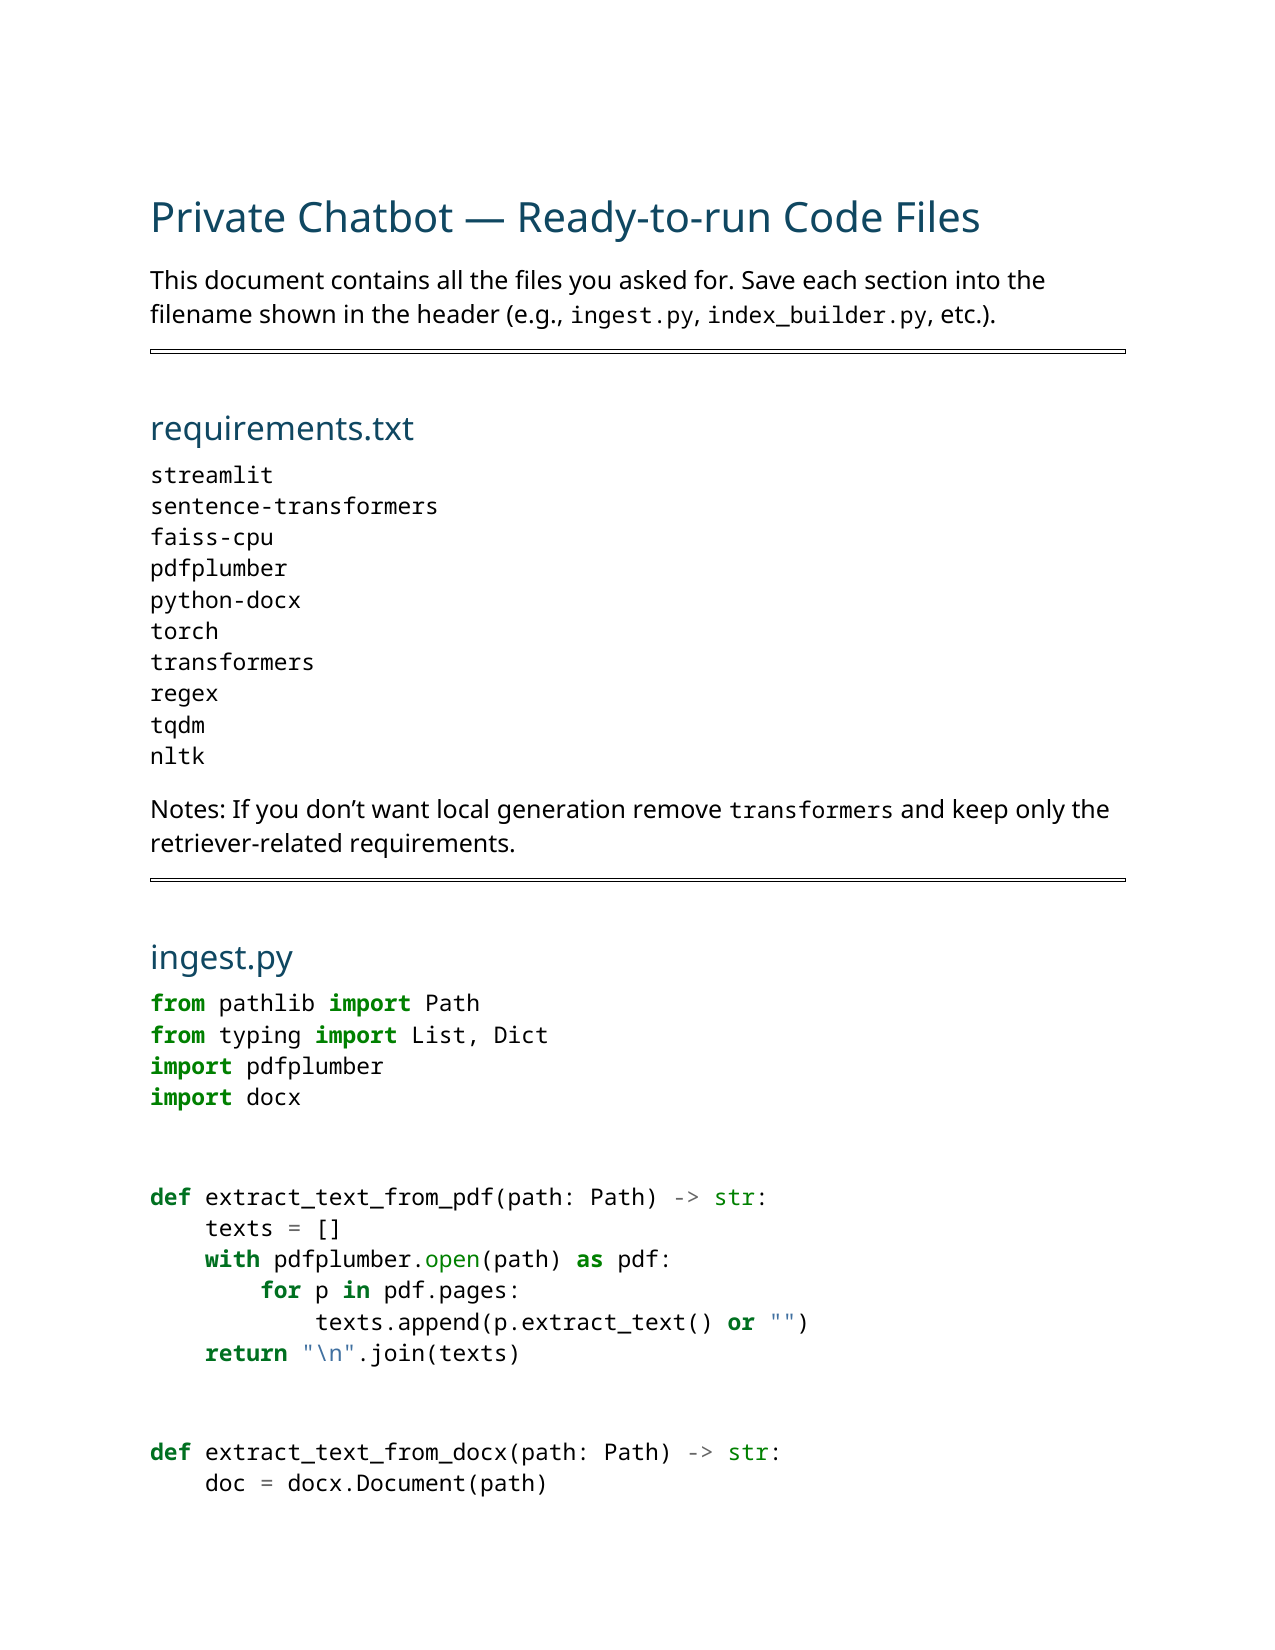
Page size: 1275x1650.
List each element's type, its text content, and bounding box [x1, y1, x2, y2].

text Notes: If you don’t want local generation remove transformers and keep only the retriever-related requirements. [150, 792, 1125, 860]
subtitle Private Chatbot — Ready-to-run Code Files [150, 187, 1125, 244]
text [150, 987, 1125, 1499]
text This document contains all the files you asked for. Save each section into the filename shown in the header (e.g., ingest.py, index_builder.py, etc.). [150, 263, 1125, 331]
text streamlit sentence-transformers faiss-cpu pdfplumber python-docx torch transformers regex tqdm nltk [150, 458, 1125, 771]
subtitle ingest.py [150, 934, 1125, 979]
subtitle requirements.txt [150, 405, 1125, 450]
